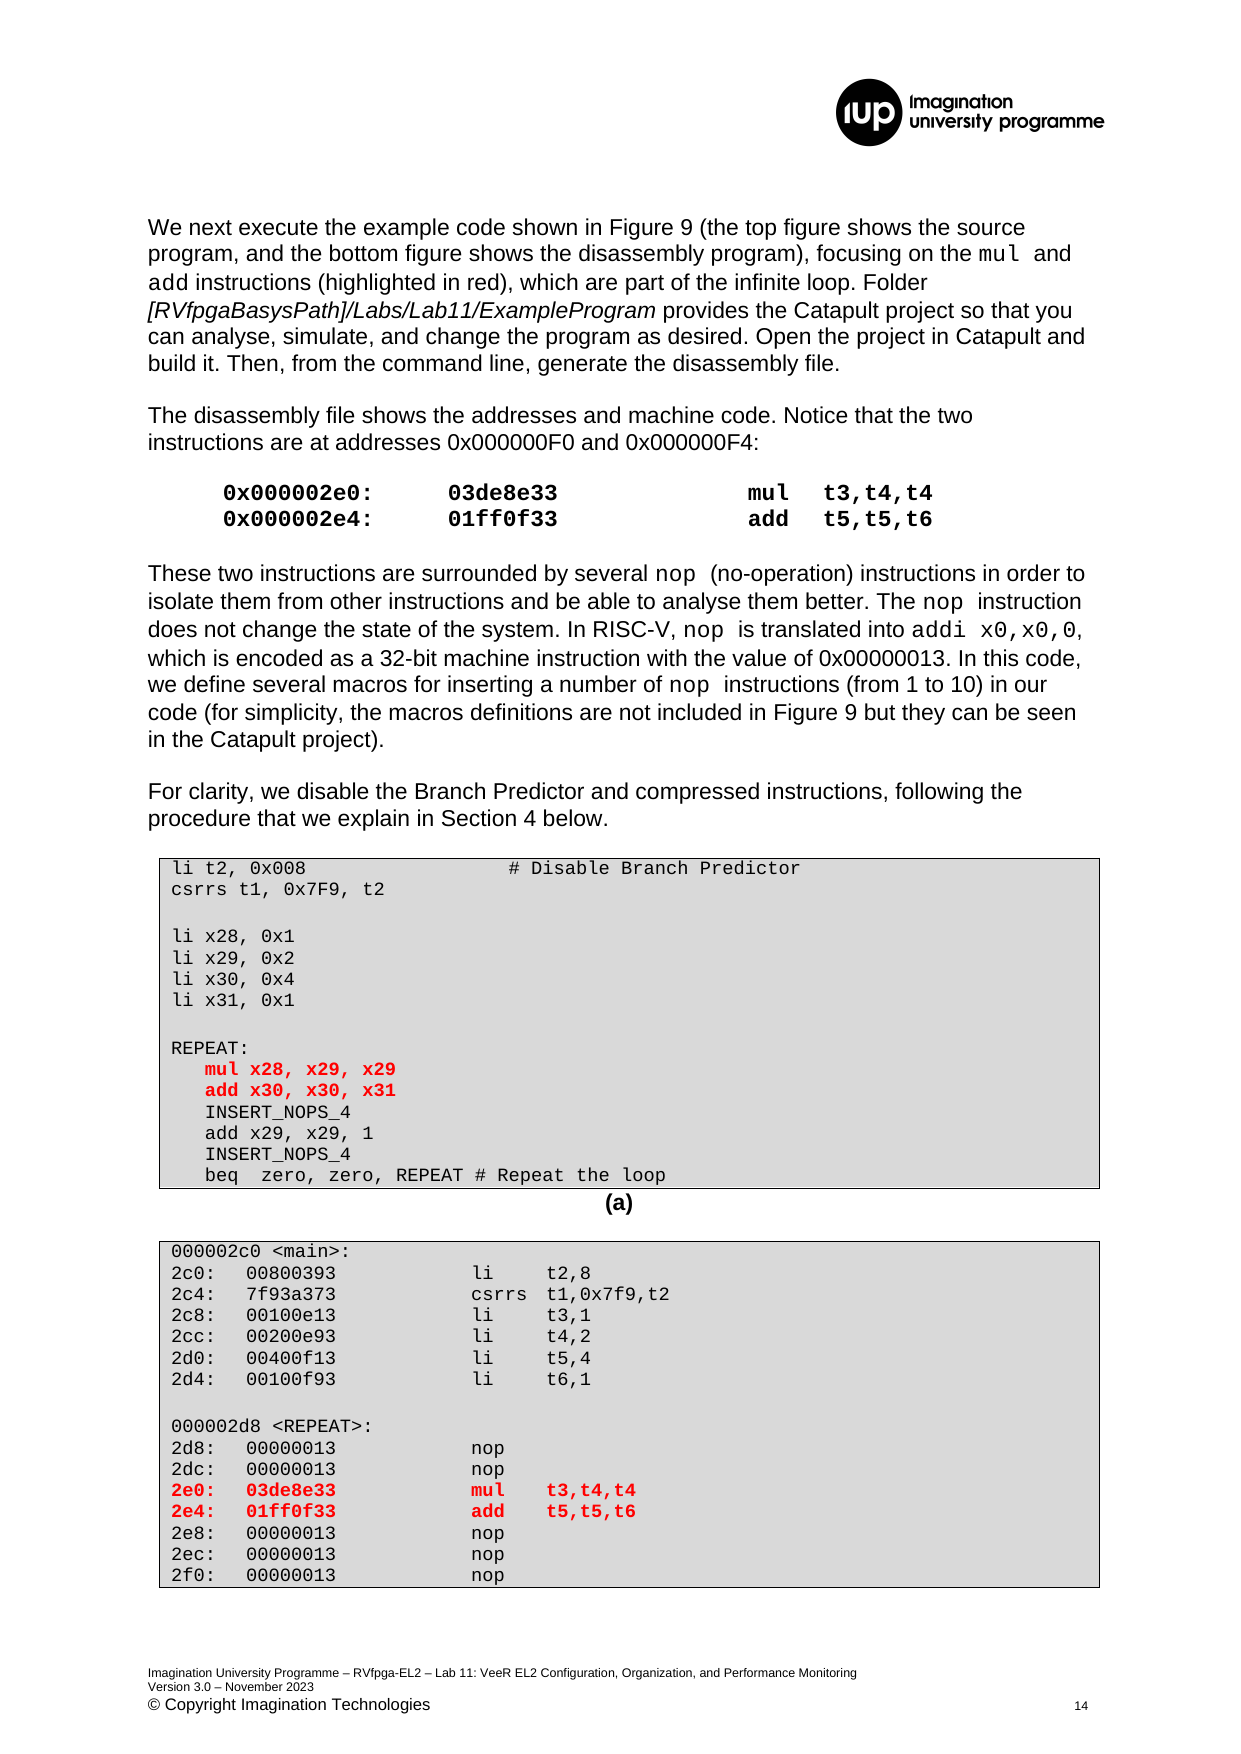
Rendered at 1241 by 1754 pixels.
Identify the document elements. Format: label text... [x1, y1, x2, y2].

picture [834, 77, 1106, 148]
text For clarity, we disable the Branch Predictor and compressed instructions, following the procedure that we explain in Section 4 below. [148, 778, 1090, 831]
text We next execute the example code shown in Figure 9 (the top figure shows the source program, and the bottom figure shows the disassembly program), focusing on the mul and add instructions (highlighted in red), which are part of the infinite loop. Folder [RVfpgaBasysPath]/Labs/Lab11/ExampleProgram provides the Catapult project so that you can analyse, simulate, and change the program as desired. Open the project in Catapult and build it. Then, from the command line, generate the disassembly file. [148, 214, 1090, 376]
text 0x000002e4: 01ff0f33 add t5,t5,t6 [148, 507, 1090, 533]
text The disassembly file shows the addresses and machine code. Notice that the two instructions are at addresses 0x000000F0 and 0x000000F4: [148, 402, 1090, 455]
text (a) [148, 1188, 1090, 1215]
text These two instructions are surrounded by several nop (no-operation) instructions in order to isolate them from other instructions and be able to analyse them better. The nop instruction does not change the state of the system. In RISC-V, nop is translated into addi x0,x0,0, which is encoded as a 32-bit machine instruction with the value of 0x00000013. In this code, we define several macros for inserting a number of nop instructions (from 1 to 10) in our code (for simplicity, the macros definitions are not included in Figure 9 but they can be seen in the Catapult project). [148, 559, 1090, 752]
text 0x000002e0: 03de8e33 mul t3,t4,t4 [148, 481, 1090, 507]
table_header li t2, 0x008 # Disable Branch Predictor csrrs t1, 0x7F9, t2 li x28, 0x1 li x29, 0x2 li x30, 0x4 li x31, 0x1 REPEAT: mul x28, x29, x29 add x30, x30, x31 INSERT_NOPS_4 add x29, x29, 1 INSERT_NOPS_4 beq zero, zero, REPEAT # Repeat the loop [160, 859, 1099, 1187]
